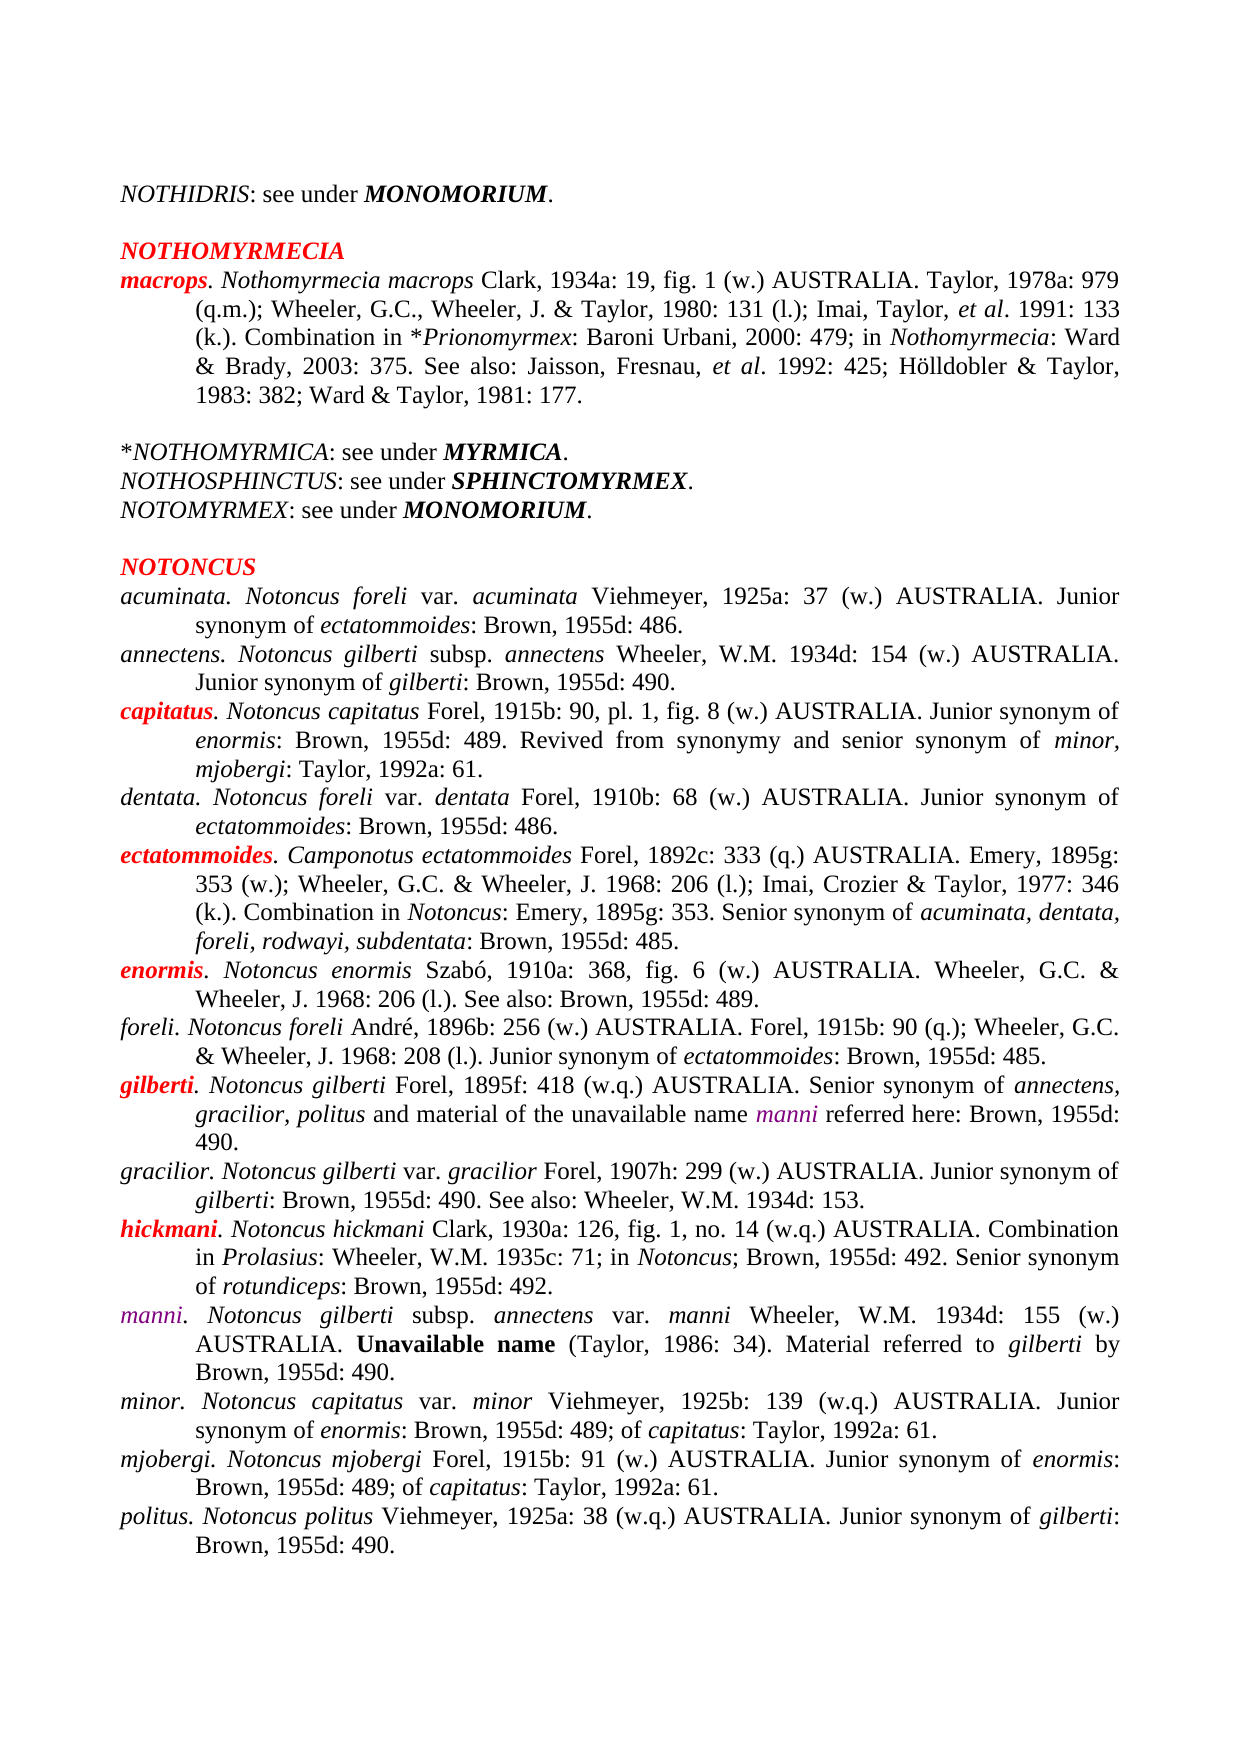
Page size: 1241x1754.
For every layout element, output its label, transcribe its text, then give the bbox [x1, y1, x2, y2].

text minor. Notoncus capitatus var. minor Viehmeyer, 1925b: 139 (w.q.) AUSTRALIA. Junior synonym of enormis: Brown, 1955d: 489; of capitatus: Taylor, 1992a: 61. [120, 1386, 1120, 1444]
text ectatommoides. Camponotus ectatommoides Forel, 1892c: 333 (q.) AUSTRALIA. Emery, 1895g: 353 (w.); Wheeler, G.C. & Wheeler, J. 1968: 206 (l.); Imai, Crozier & Taylor, 1977: 346 (k.). Combination in Notoncus: Emery, 1895g: 353. Senior synonym of acuminata, dentata, foreli, rodwayi, subdentata: Brown, 1955d: 485. [120, 840, 1120, 955]
text politus. Notoncus politus Viehmeyer, 1925a: 38 (w.q.) AUSTRALIA. Junior synonym of gilberti: Brown, 1955d: 490. [120, 1501, 1120, 1559]
text NOTHOSPHINCTUS: see under SPHINCTOMYRMEX. [120, 466, 1120, 495]
text dentata. Notoncus foreli var. dentata Forel, 1910b: 68 (w.) AUSTRALIA. Junior synonym of ectatommoides: Brown, 1955d: 486. [120, 782, 1120, 840]
text manni. Notoncus gilberti subsp. annectens var. manni Wheeler, W.M. 1934d: 155 (w.) AUSTRALIA. Unavailable name (Taylor, 1986: 34). Material referred to gilberti by Brown, 1955d: 490. [120, 1300, 1120, 1386]
text acuminata. Notoncus foreli var. acuminata Viehmeyer, 1925a: 37 (w.) AUSTRALIA. Junior synonym of ectatommoides: Brown, 1955d: 486. [120, 581, 1120, 639]
text macrops. Nothomyrmecia macrops Clark, 1934a: 19, fig. 1 (w.) AUSTRALIA. Taylor, 1978a: 979 (q.m.); Wheeler, G.C., Wheeler, J. & Taylor, 1980: 131 (l.); Imai, Taylor, et al. 1991: 133 (k.). Combination in *Prionomyrmex: Baroni Urbani, 2000: 479; in Nothomyrmecia: Ward & Brady, 2003: 375. See also: Jaisson, Fresnau, et al. 1992: 425; Hölldobler & Taylor, 1983: 382; Ward & Taylor, 1981: 177. [120, 265, 1120, 409]
text gilberti. Notoncus gilberti Forel, 1895f: 418 (w.q.) AUSTRALIA. Senior synonym of annectens, gracilior, politus and material of the unavailable name manni referred here: Brown, 1955d: 490. [120, 1070, 1120, 1156]
text *NOTHOMYRMICA: see under MYRMICA. [120, 437, 1120, 466]
text mjobergi. Notoncus mjobergi Forel, 1915b: 91 (w.) AUSTRALIA. Junior synonym of enormis: Brown, 1955d: 489; of capitatus: Taylor, 1992a: 61. [120, 1444, 1120, 1501]
text NOTHOMYRMECIA [120, 236, 1120, 265]
text foreli. Notoncus foreli André, 1896b: 256 (w.) AUSTRALIA. Forel, 1915b: 90 (q.); Wheeler, G.C. & Wheeler, J. 1968: 208 (l.). Junior synonym of ectatommoides: Brown, 1955d: 485. [120, 1012, 1120, 1070]
text hickmani. Notoncus hickmani Clark, 1930a: 126, fig. 1, no. 14 (w.q.) AUSTRALIA. Combination in Prolasius: Wheeler, W.M. 1935c: 71; in Notoncus; Brown, 1955d: 492. Senior synonym of rotundiceps: Brown, 1955d: 492. [120, 1214, 1120, 1300]
text capitatus. Notoncus capitatus Forel, 1915b: 90, pl. 1, fig. 8 (w.) AUSTRALIA. Junior synonym of enormis: Brown, 1955d: 489. Revived from synonymy and senior synonym of minor, mjobergi: Taylor, 1992a: 61. [120, 696, 1120, 782]
text annectens. Notoncus gilberti subsp. annectens Wheeler, W.M. 1934d: 154 (w.) AUSTRALIA. Junior synonym of gilberti: Brown, 1955d: 490. [120, 639, 1120, 696]
text NOTOMYRMEX: see under MONOMORIUM. [120, 495, 1120, 524]
text gracilior. Notoncus gilberti var. gracilior Forel, 1907h: 299 (w.) AUSTRALIA. Junior synonym of gilberti: Brown, 1955d: 490. See also: Wheeler, W.M. 1934d: 153. [120, 1156, 1120, 1214]
text NOTONCUS [120, 552, 1120, 581]
text NOTHIDRIS: see under MONOMORIUM. [120, 179, 1120, 207]
text enormis. Notoncus enormis Szabó, 1910a: 368, fig. 6 (w.) AUSTRALIA. Wheeler, G.C. & Wheeler, J. 1968: 206 (l.). See also: Brown, 1955d: 489. [120, 955, 1120, 1012]
